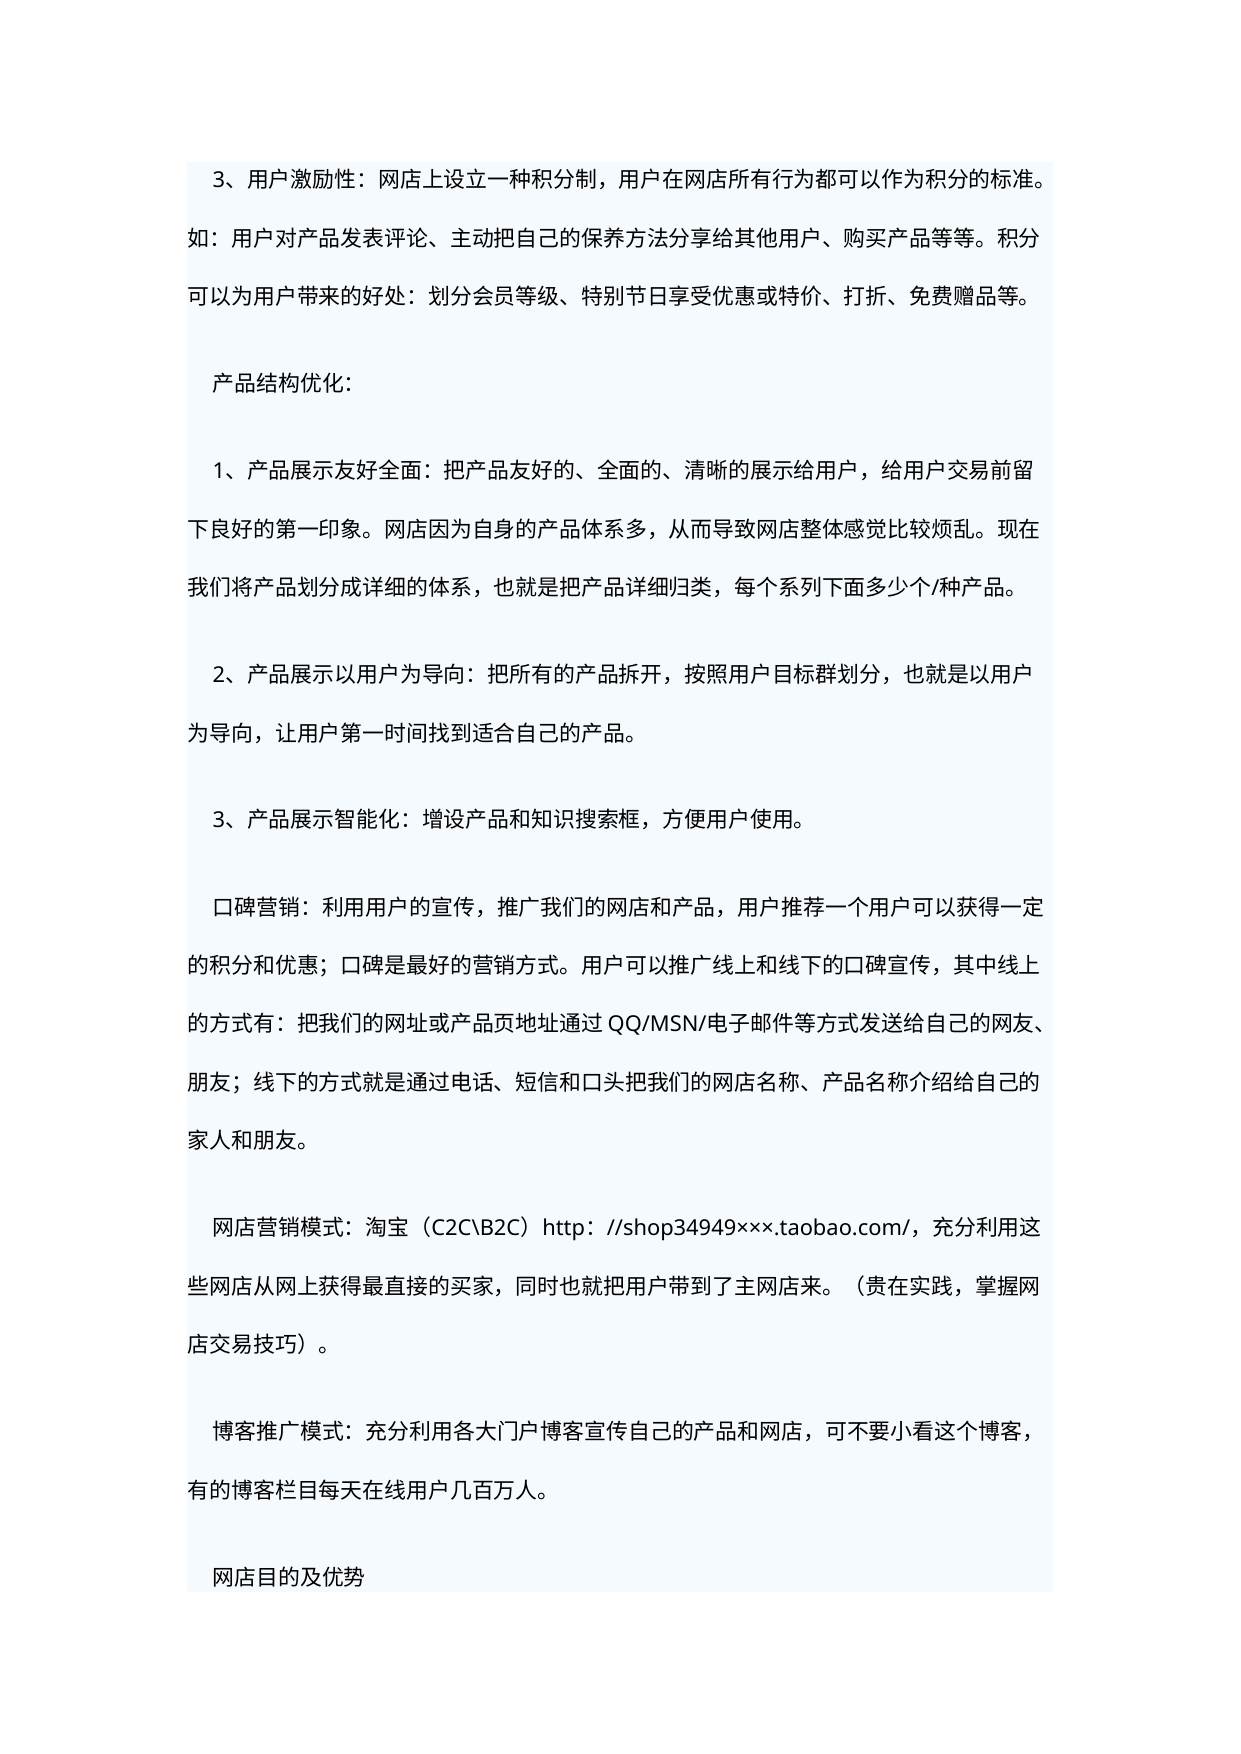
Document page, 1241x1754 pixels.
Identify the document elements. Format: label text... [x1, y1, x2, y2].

text 1、产品展示友好全面：把产品友好的、全面的、清晰的展示给用户，给用户交易前留下良好的第一印象。网店因为自身的产品体系多，从而导致网店整体感觉比较烦乱。现在我们将产品划分成详细的体系，也就是把产品详细归类，每个系列下面多少个/种产品。 [187, 453, 1053, 602]
text 博客推广模式：充分利用各大门户博客宣传自己的产品和网店，可不要小看这个博客，有的博客栏目每天在线用户几百万人。 [187, 1414, 1053, 1505]
text 产品结构优化： [187, 366, 1053, 398]
text 网店营销模式：淘宝（C2C\B2C）http：//shop34949×××.taobao.com/，充分利用这些网店从网上获得最直接的买家，同时也就把用户带到了主网店来。（贵在实践，掌握网店交易技巧）。 [187, 1210, 1053, 1359]
text 网店目的及优势 [187, 1559, 1053, 1592]
text 2、产品展示以用户为导向：把所有的产品拆开，按照用户目标群划分，也就是以用户为导向，让用户第一时间找到适合自己的产品。 [187, 657, 1053, 748]
text 口碑营销：利用用户的宣传，推广我们的网店和产品，用户推荐一个用户可以获得一定的积分和优惠；口碑是最好的营销方式。用户可以推广线上和线下的口碑宣传，其中线上的方式有：把我们的网址或产品页地址通过QQ/MSN/电子邮件等方式发送给自己的网友、朋友；线下的方式就是通过电话、短信和口头把我们的网店名称、产品名称介绍给自己的家人和朋友。 [187, 889, 1053, 1156]
text 3、产品展示智能化：增设产品和知识搜索框，方便用户使用。 [187, 802, 1053, 835]
text 3、用户激励性：网店上设立一种积分制，用户在网店所有行为都可以作为积分的标准。如：用户对产品发表评论、主动把自己的保养方法分享给其他用户、购买产品等等。积分可以为用户带来的好处：划分会员等级、特别节日享受优惠或特价、打折、免费赠品等。 [187, 162, 1053, 311]
